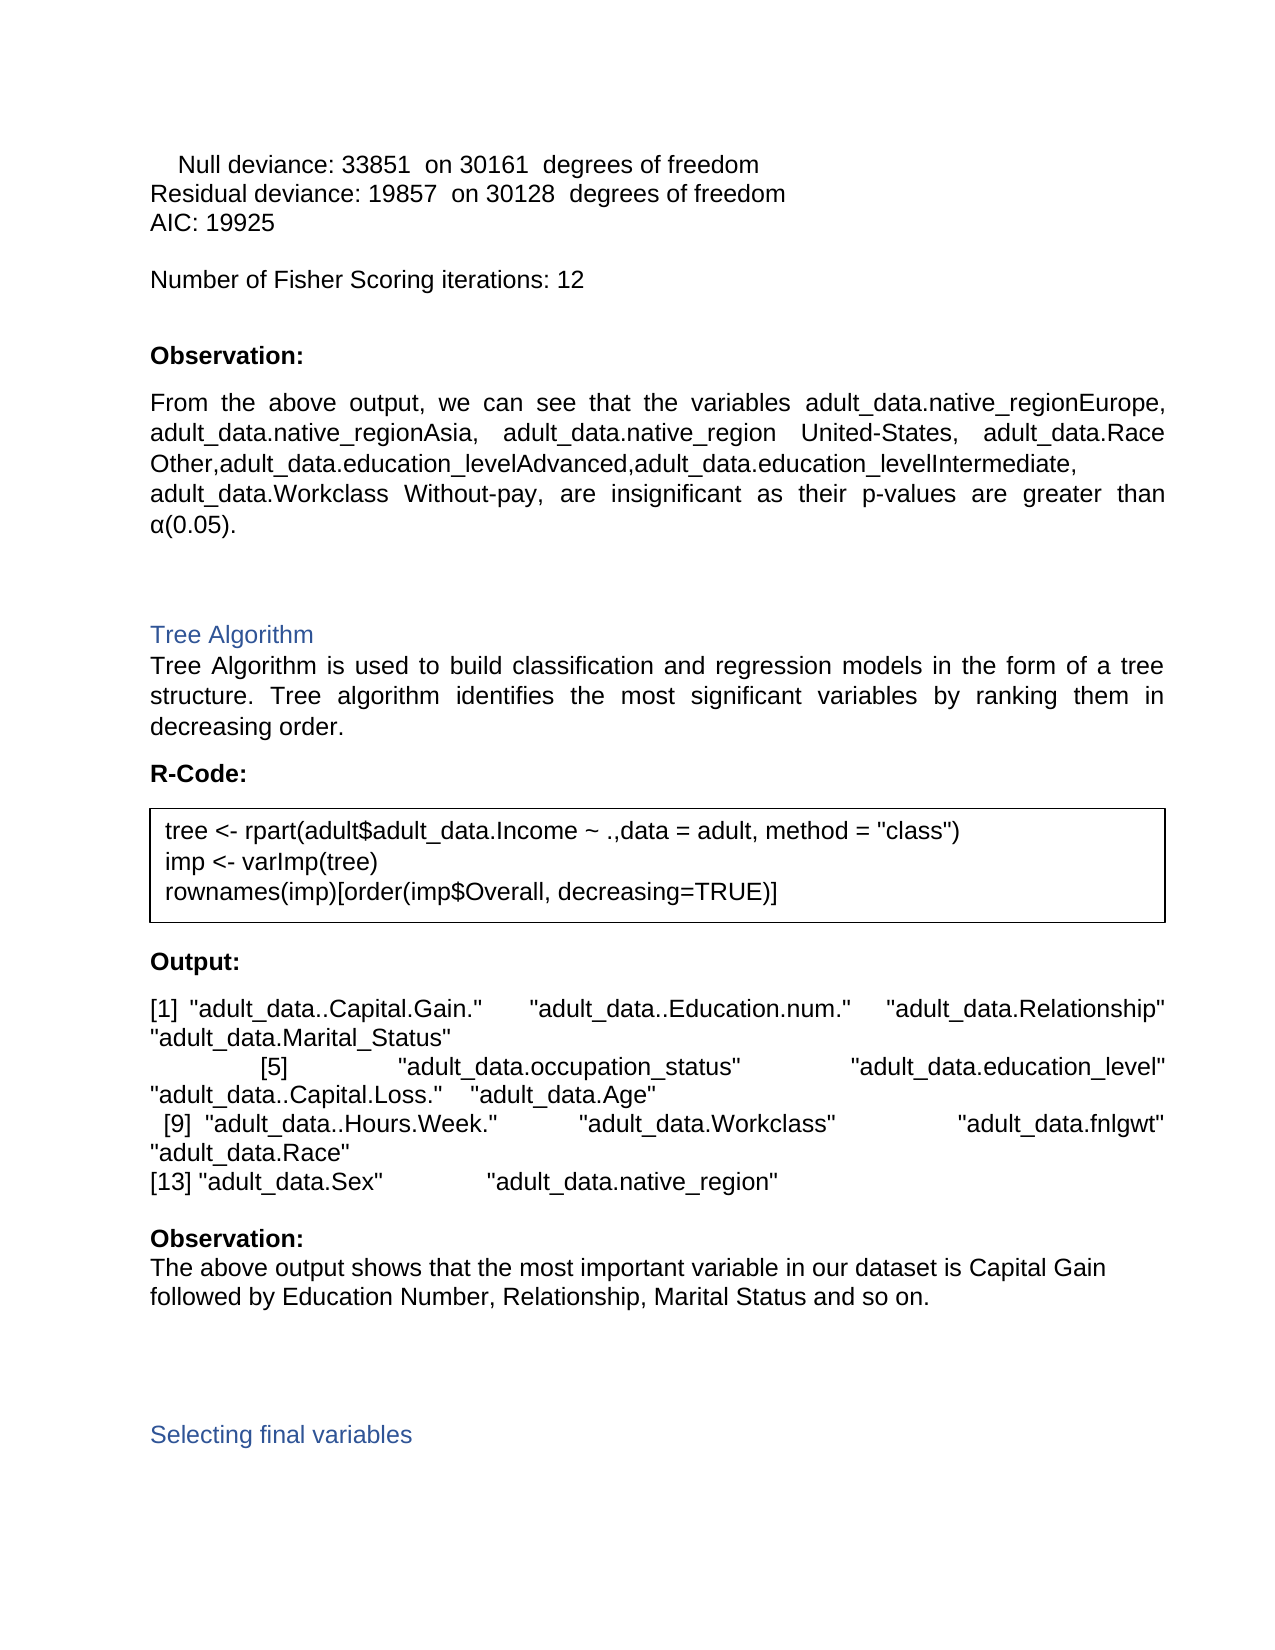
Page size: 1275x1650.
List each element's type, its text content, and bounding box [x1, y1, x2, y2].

text From the above output, we can see that the variables adult_data.native_regionEurope, adult_data.native_regionAsia, adult_data.native_region United-States, adult_data.Race Other,adult_data.education_levelAdvanced,adult_data.education_levelIntermediate, adult_data.Workclass Without-pay, are insignificant as their p-values are greater than α(0.05). [150, 388, 1167, 538]
text Residual deviance: 19857 on 30128 degrees of freedom [150, 179, 1167, 207]
text followed by Education Number, Relationship, Marital Status and so on. [150, 1282, 1167, 1310]
text Number of Fisher Scoring iterations: 12 [150, 265, 1167, 294]
text R-Code: [150, 759, 1167, 787]
subtitle Selecting final variables [150, 1421, 1167, 1449]
text Tree Algorithm is used to build classification and regression models in the form of a tree structure. Tree algorithm identifies the most significant variables by ranking them in decreasing order. [150, 651, 1167, 740]
text Observation: [150, 341, 1167, 369]
text The above output shows that the most important variable in our dataset is Capital Gain [150, 1253, 1167, 1282]
text AIC: 19925 [150, 207, 1167, 236]
subtitle Tree Algorithm [150, 620, 1167, 649]
text Observation: [150, 1224, 1167, 1253]
text Output: [150, 947, 1167, 976]
text [1] "adult_data..Capital.Gain." "adult_data..Education.num." "adult_data.Relationship" "adult_data.Marital_Status" [150, 994, 1167, 1052]
text [5] "adult_data.occupation_status" "adult_data.education_level" "adult_data..Capital.Loss." "adult_data.Age" [150, 1052, 1167, 1109]
text [13] "adult_data.Sex" "adult_data.native_region" [150, 1167, 1167, 1195]
text [9] "adult_data..Hours.Week." "adult_data.Workclass" "adult_data.fnlgwt" "adult_data.Race" [150, 1109, 1167, 1167]
text Null deviance: 33851 on 30161 degrees of freedom [150, 150, 1167, 179]
